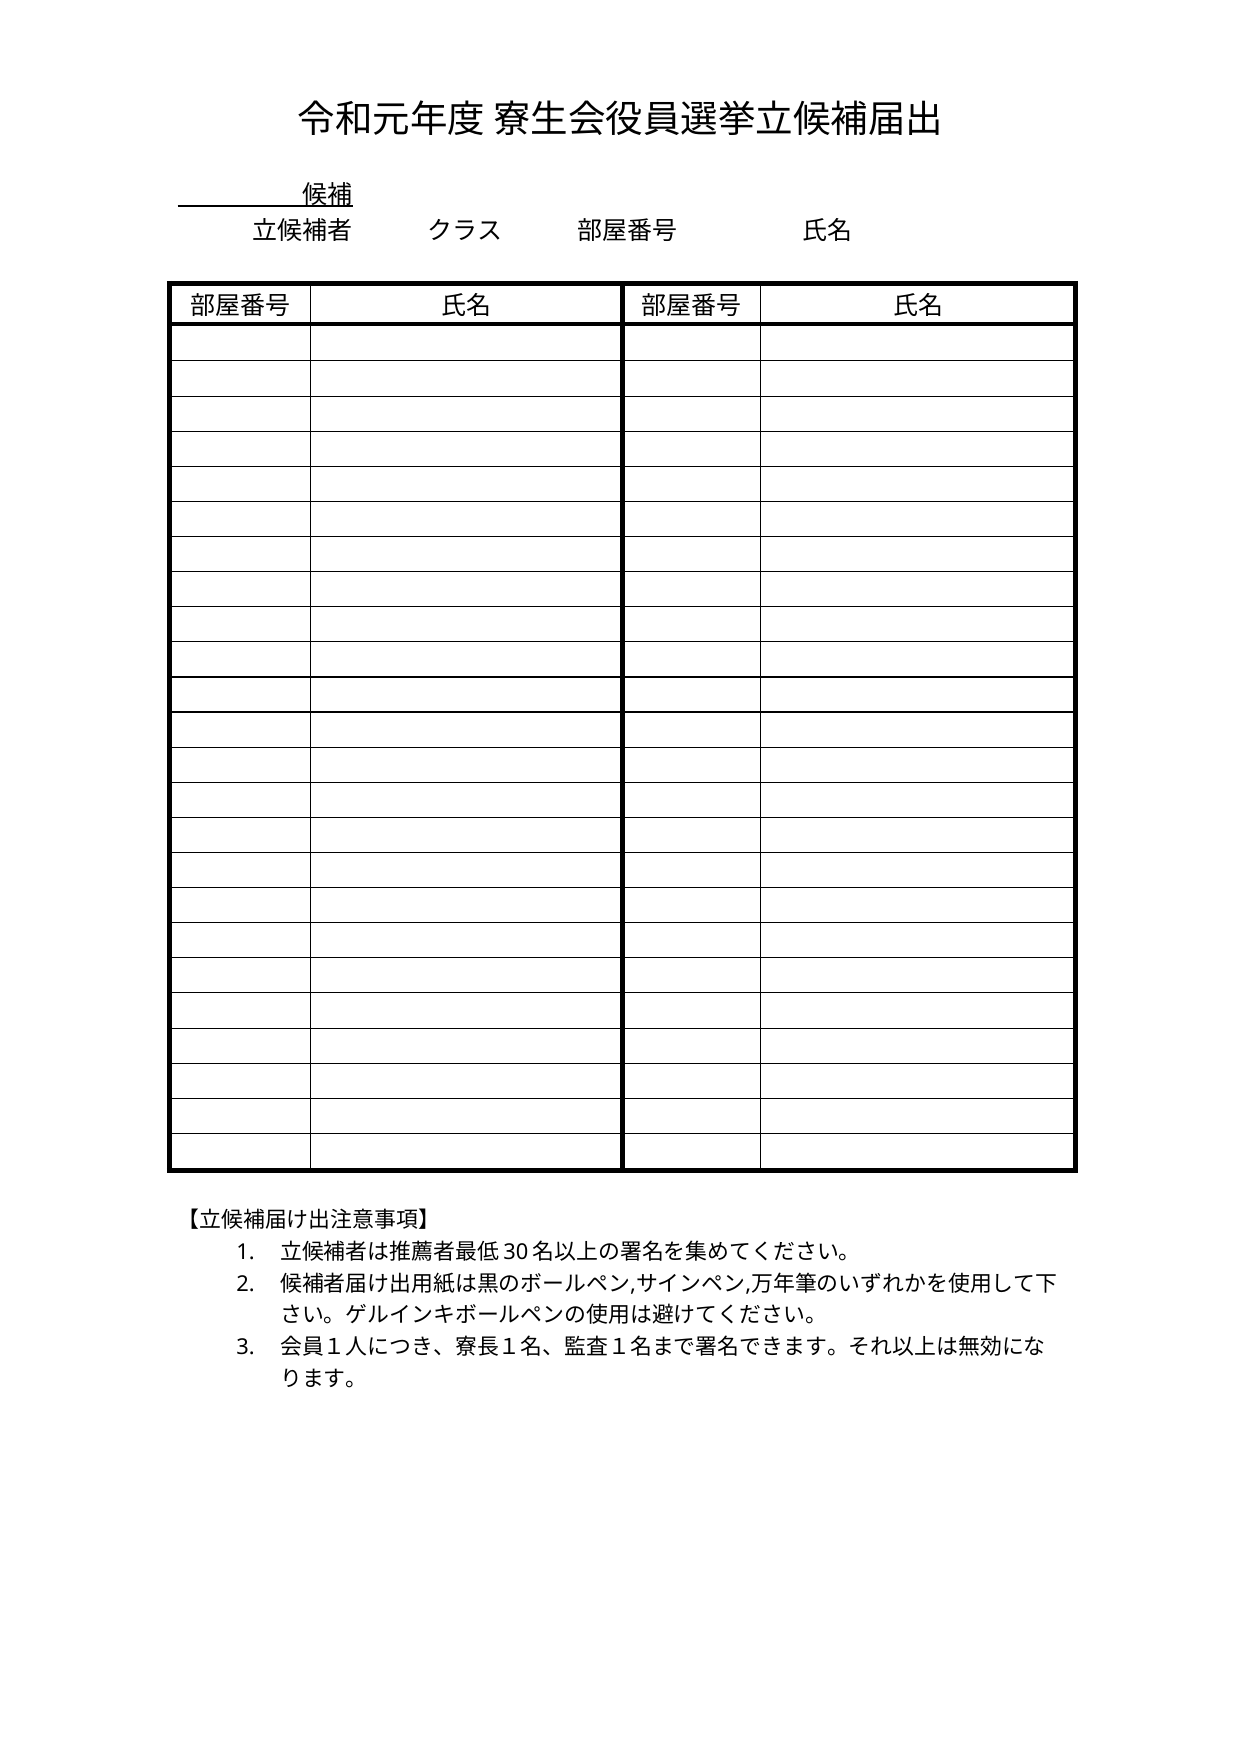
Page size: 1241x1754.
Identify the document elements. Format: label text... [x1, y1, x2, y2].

table_cell [172, 326, 310, 360]
table_cell [761, 1064, 1073, 1098]
table_cell [311, 1029, 620, 1062]
table_cell [625, 923, 760, 957]
table_cell [311, 1099, 620, 1133]
table_cell [311, 958, 620, 992]
table_cell [625, 642, 760, 676]
table_cell [761, 888, 1073, 922]
table_cell [625, 678, 760, 711]
table_cell [761, 1029, 1073, 1062]
table_cell [625, 397, 760, 431]
text 立候補者 クラス 部屋番号 氏名 [177, 210, 1063, 247]
list 候補者届け出用紙は黒のボールペン,サインペン,万年筆のいずれかを使用して下さい。ゲルインキボールペンの使用は避けてください。 [236, 1266, 1063, 1329]
table_cell [311, 572, 620, 606]
table_cell [311, 713, 620, 747]
table_cell [761, 502, 1073, 536]
table_cell [172, 748, 310, 782]
table_cell [311, 1134, 620, 1168]
table_cell [625, 1029, 760, 1062]
table_cell [761, 923, 1073, 957]
table_cell [172, 958, 310, 992]
table_cell [311, 818, 620, 852]
table_cell [625, 993, 760, 1027]
table_cell [172, 818, 310, 852]
table_cell [625, 572, 760, 606]
table_cell [761, 1134, 1073, 1168]
table_cell [311, 678, 620, 711]
table_cell [172, 397, 310, 431]
table_header 部屋番号 [625, 286, 760, 322]
table_cell [172, 1099, 310, 1133]
table_cell [311, 502, 620, 536]
table_cell [172, 853, 310, 887]
table_cell [311, 748, 620, 782]
table_cell [761, 397, 1073, 431]
table_cell [625, 958, 760, 992]
table_cell [761, 1099, 1073, 1133]
table_cell [172, 923, 310, 957]
table_cell [172, 502, 310, 536]
table_cell [625, 888, 760, 922]
table_cell [625, 432, 760, 466]
table_cell [761, 853, 1073, 887]
table_header 部屋番号 [172, 286, 310, 322]
table_cell [172, 607, 310, 641]
table_cell [172, 888, 310, 922]
table_cell [311, 432, 620, 466]
table_cell [761, 326, 1073, 360]
table_cell [172, 713, 310, 747]
table_cell [311, 361, 620, 396]
table_cell [625, 853, 760, 887]
table_cell [625, 748, 760, 782]
table_cell [625, 361, 760, 396]
table_header 氏名 [761, 286, 1073, 322]
text 候補 [177, 174, 1063, 210]
table_cell [625, 713, 760, 747]
table_cell [172, 993, 310, 1027]
table_cell [172, 432, 310, 466]
text 【立候補届け出注意事項】 [177, 1202, 1063, 1234]
text 令和元年度 寮生会役員選挙立候補届出 [177, 89, 1063, 143]
table_header 氏名 [311, 286, 620, 322]
table_cell [172, 1029, 310, 1062]
table_cell [172, 678, 310, 711]
table_cell [172, 361, 310, 396]
table_cell [625, 818, 760, 852]
list 立候補者は推薦者最低30名以上の署名を集めてください。 [236, 1234, 1063, 1266]
table_cell [172, 1134, 310, 1168]
table_cell [625, 326, 760, 360]
table_cell [625, 1099, 760, 1133]
table_cell [761, 572, 1073, 606]
table_cell [311, 853, 620, 887]
table_cell [761, 993, 1073, 1027]
table_cell [761, 642, 1073, 676]
table_cell [761, 783, 1073, 817]
table_cell [625, 783, 760, 817]
table_cell [311, 607, 620, 641]
table_cell [172, 642, 310, 676]
table_cell [311, 923, 620, 957]
table_cell [172, 537, 310, 571]
table_cell [761, 361, 1073, 396]
table_cell [761, 607, 1073, 641]
table_cell [172, 572, 310, 606]
table_cell [311, 993, 620, 1027]
table_cell [761, 748, 1073, 782]
table_cell [311, 642, 620, 676]
table_cell [311, 888, 620, 922]
table_cell [625, 467, 760, 501]
table_cell [311, 1064, 620, 1098]
table_cell [625, 502, 760, 536]
table_cell [625, 537, 760, 571]
table_cell [761, 818, 1073, 852]
table_cell [172, 783, 310, 817]
table_cell [625, 607, 760, 641]
table_cell [311, 537, 620, 571]
table_cell [761, 678, 1073, 711]
table_cell [311, 467, 620, 501]
table_cell [761, 467, 1073, 501]
table_cell [761, 432, 1073, 466]
table_cell [625, 1134, 760, 1168]
list 会員１人につき、寮長１名、監査１名まで署名できます。それ以上は無効になります。 [236, 1329, 1063, 1393]
table_cell [761, 537, 1073, 571]
table_cell [311, 397, 620, 431]
table_cell [172, 467, 310, 501]
table_cell [311, 783, 620, 817]
table_cell [172, 1064, 310, 1098]
table_cell [625, 1064, 760, 1098]
table_cell [311, 326, 620, 360]
table_cell [761, 713, 1073, 747]
table_cell [761, 958, 1073, 992]
